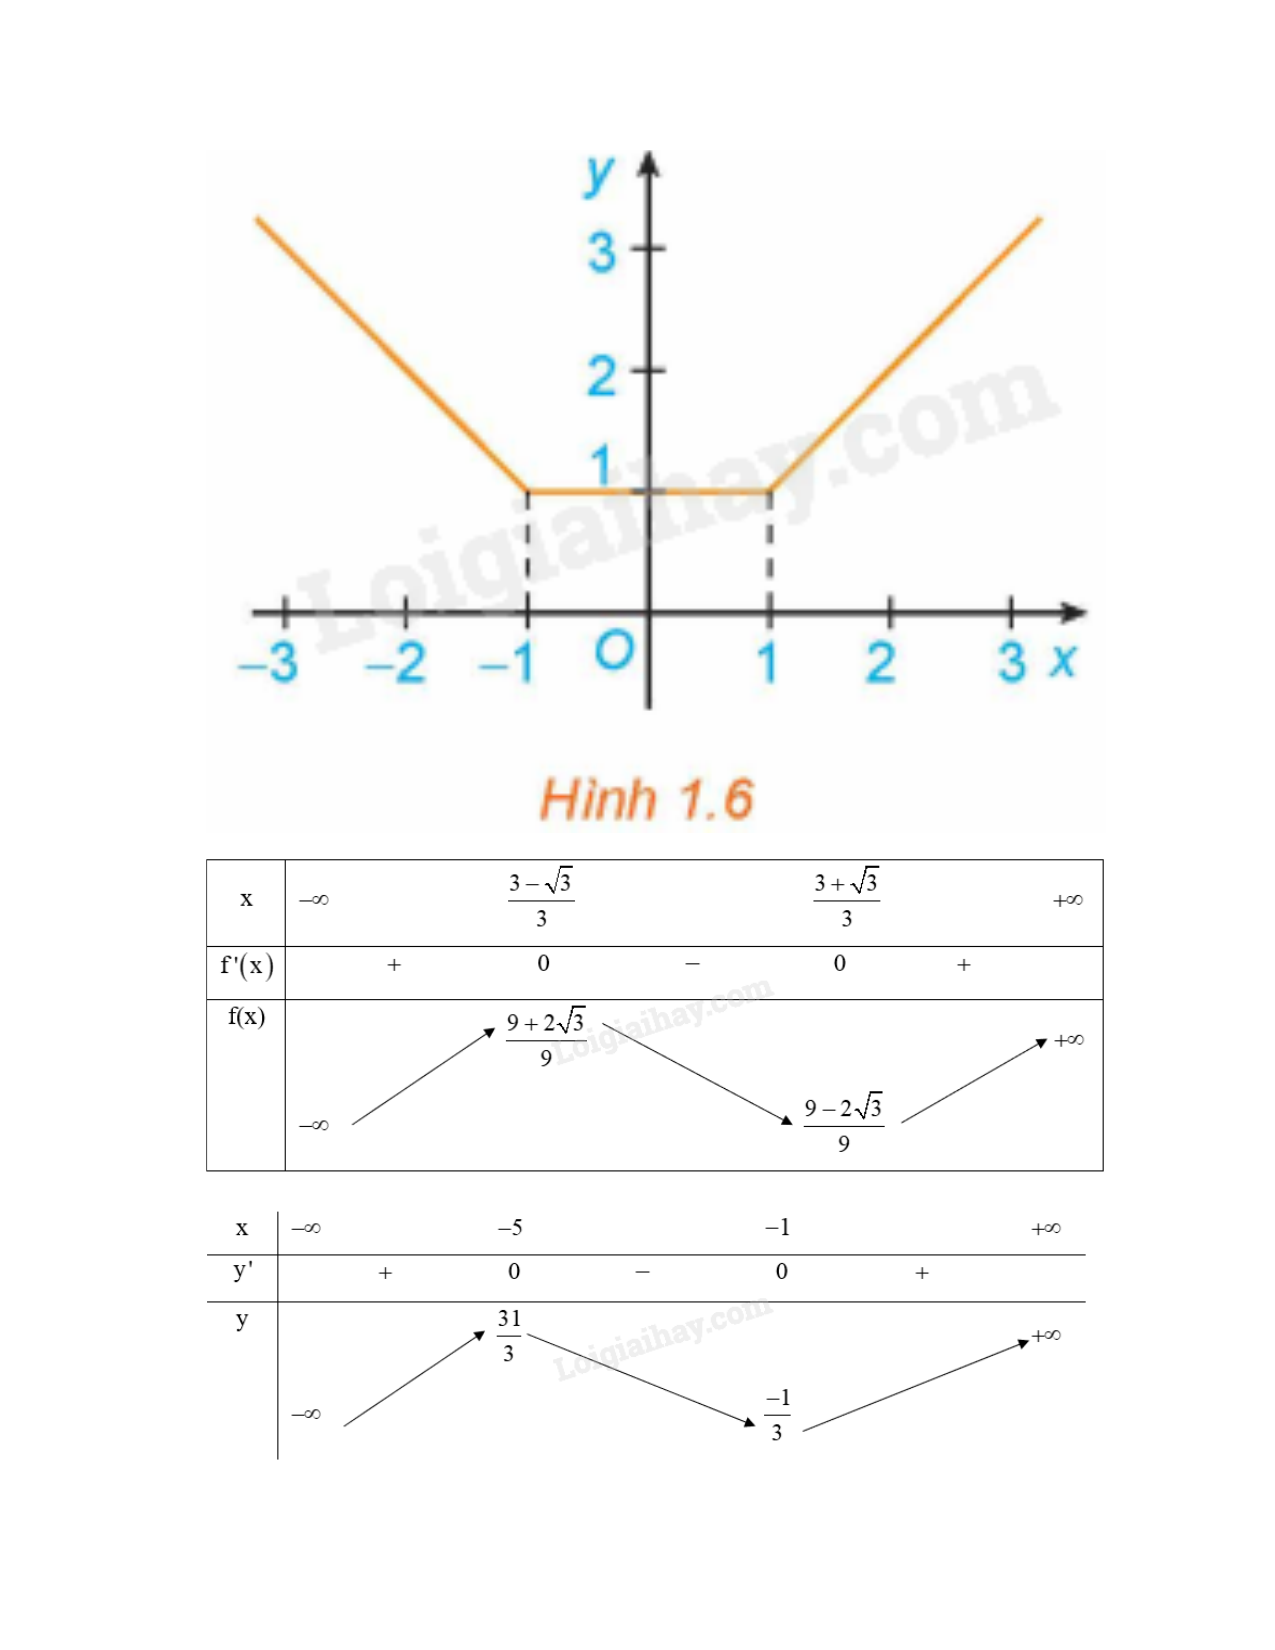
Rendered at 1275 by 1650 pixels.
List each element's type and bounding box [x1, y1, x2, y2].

picture [206, 150, 1107, 833]
picture [206, 857, 1107, 1178]
picture [206, 1201, 1107, 1466]
